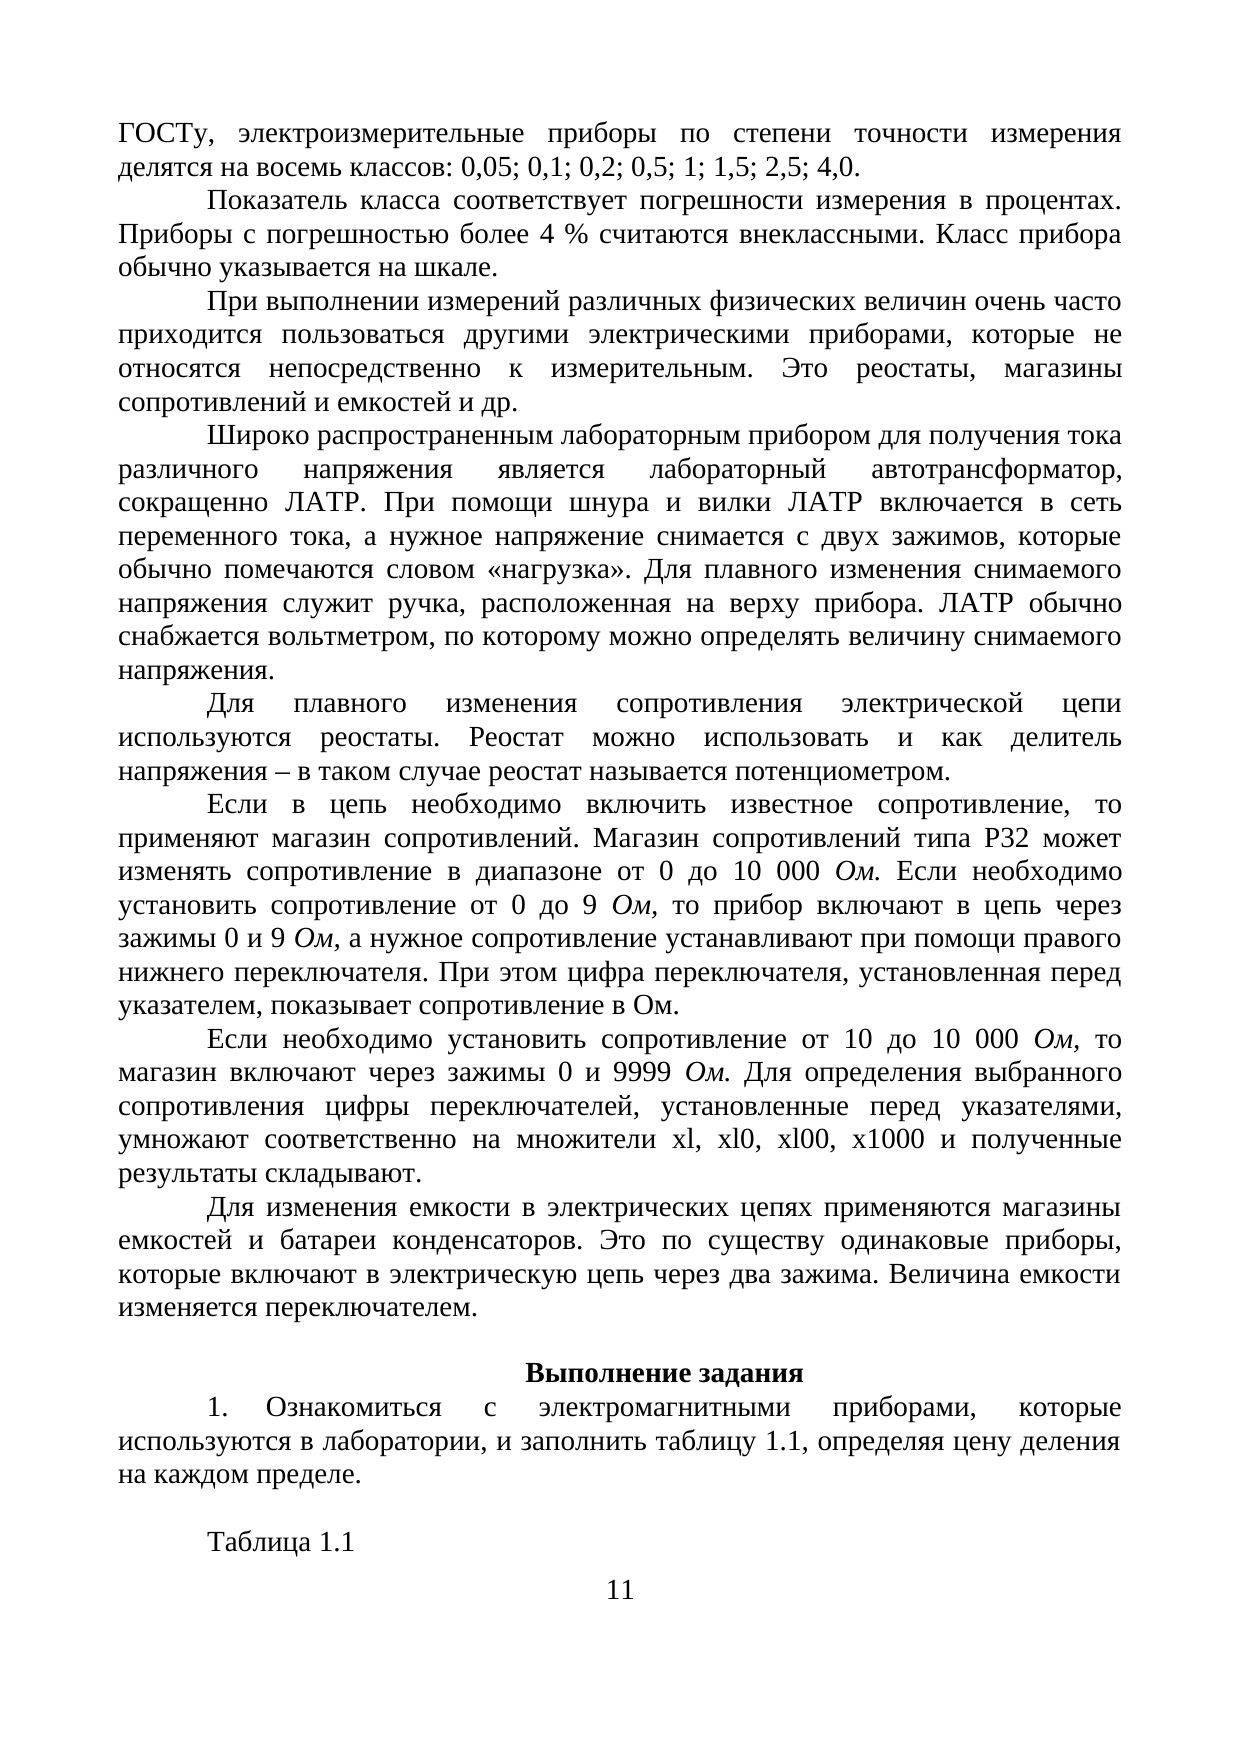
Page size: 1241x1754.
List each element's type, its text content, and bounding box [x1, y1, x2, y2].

text Если необходимо установить сопротивление от 10 до 10 000 Ом, то магазин включают через зажимы 0 и 9999 Ом. Для определения выбранного сопротивления цифры переключателей, установленные перед указателями, умножают соответственно на множители хl, хl0, хl00, х1000 и полученные результаты складывают. [118, 1021, 1123, 1189]
text При выполнении измерений различных физических величин очень часто приходится пользоваться другими электрическими приборами, которые не относятся непосредственно к измерительным. Это реостаты, магазины сопротивлений и емкостей и др. [118, 283, 1122, 417]
text Показатель класса соответствует погрешности измерения в процентах. Приборы с погрешностью более 4 % считаются внеклассными. Класс прибора обычно указывается на шкале. [118, 182, 1122, 283]
subtitle Выполнение задания [525, 1356, 1165, 1389]
text Для изменения емкости в электрических цепях применяются магазины емкостей и батареи конденсаторов. Это по существу одинаковые приборы, которые включают в электрическую цепь через два зажима. Величина емкости изменяется переключателем. [118, 1189, 1122, 1323]
text Широко распространенным лабораторным прибором для получения тока различного напряжения является лабораторный автотрансформатор, сокращенно ЛАТР. При помощи шнура и вилки ЛАТР включается в сеть переменного тока, а нужное напряжение снимается с двух зажимов, которые обычно помечаются словом «нагрузка». Для плавного изменения снимаемого напряжения служит ручка, расположенная на верху прибора. ЛАТР обычно снабжается вольтметром, по которому можно определять величину снимаемого напряжения. [118, 417, 1123, 686]
text ГОСТу, электроизмерительные приборы по степени точности измерения делятся на восемь классов: 0,05; 0,1; 0,2; 0,5; 1; 1,5; 2,5; 4,0. [118, 115, 1121, 182]
text Если в цепь необходимо включить известное сопротивление, то применяют магазин сопротивлений. Магазин сопротивлений типа Р32 может изменять сопротивление в диапазоне от 0 до 10 000 Ом. Если необходимо установить сопротивление от 0 до 9 Ом, то прибор включают в цепь через зажимы 0 и 9 Ом, а нужное сопротивление устанавливают при помощи правого нижнего переключателя. При этом цифра переключателя, установленная перед указателем, показывает сопротивление в Ом. [118, 786, 1122, 1021]
text Таблица 1.1 [207, 1524, 1165, 1557]
text Для плавного изменения сопротивления электрической цепи используются реостаты. Реостат можно использовать и как делитель напряжения – в таком случае реостат называется потенциометром. [118, 686, 1122, 786]
list Ознакомиться с электромагнитными приборами, которые используются в лаборатории, и заполнить таблицу 1.1, определяя цену деления на каждом пределе. [118, 1389, 1122, 1490]
